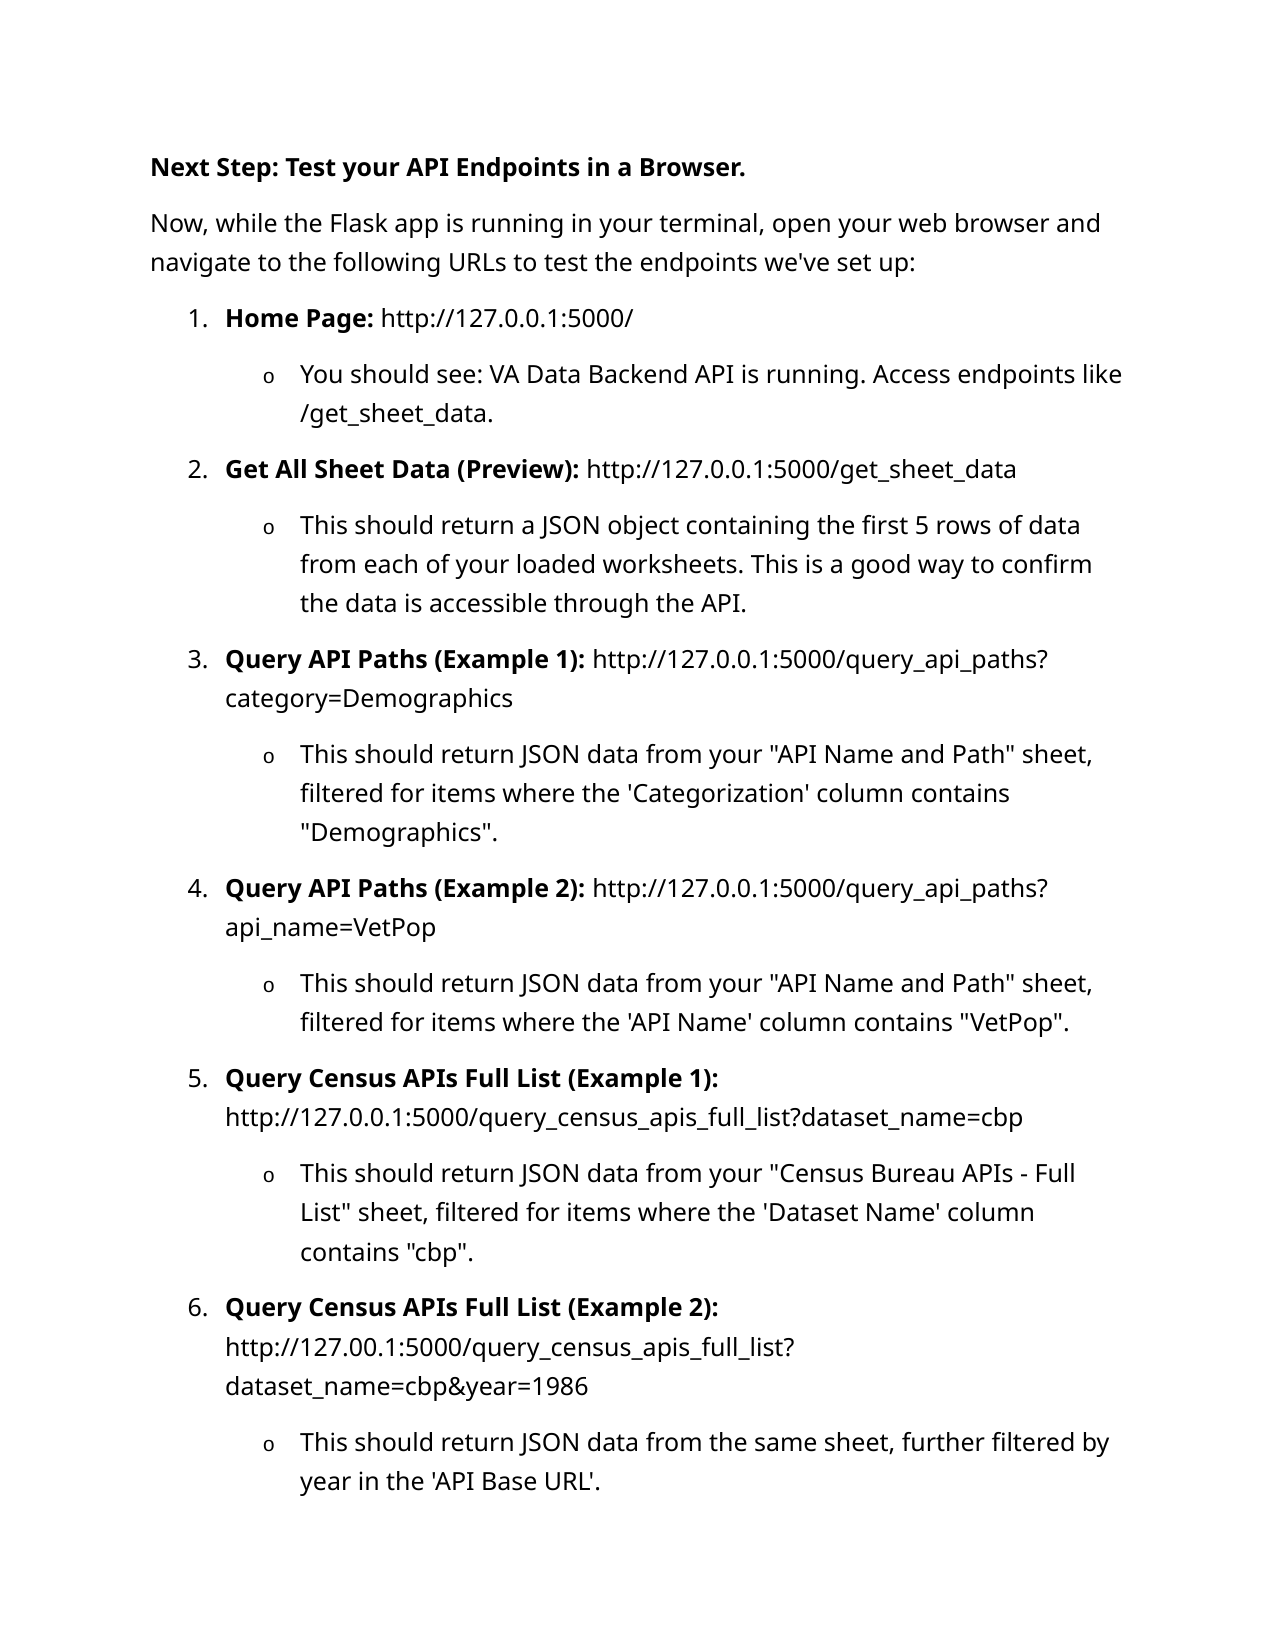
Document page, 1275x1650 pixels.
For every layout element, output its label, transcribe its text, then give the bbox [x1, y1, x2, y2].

list Home Page: http://127.0.0.1:5000/ [187, 301, 1125, 335]
list This should return a JSON object containing the first 5 rows of data from each of your loaded worksheets. This is a good way to confirm the data is accessible through the API. [262, 507, 1125, 620]
text Now, while the Flask app is running in your terminal, open your web browser and navigate to the following URLs to test the endpoints we've set up: [150, 206, 1125, 279]
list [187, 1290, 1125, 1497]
list This should return JSON data from your "API Name and Path" sheet, filtered for items where the 'Categorization' column contains "Demographics". [262, 737, 1125, 849]
list You should see: VA Data Backend API is running. Access endpoints like /get_sheet_data. [262, 357, 1125, 430]
list This should return JSON data from your "Census Bureau APIs - Full List" sheet, filtered for items where the 'Dataset Name' column contains "cbp". [262, 1156, 1125, 1268]
list Get All Sheet Data (Preview): http://127.0.0.1:5000/get_sheet_data [187, 452, 1125, 486]
list Query Census APIs Full List (Example 1): http://127.0.0.1:5000/query_census_apis_full_list?dataset_name=cbp [187, 1061, 1125, 1134]
list Query API Paths (Example 2): http://127.0.0.1:5000/query_api_paths?api_name=VetPop [187, 871, 1125, 944]
list This should return JSON data from your "API Name and Path" sheet, filtered for items where the 'API Name' column contains "VetPop". [262, 966, 1125, 1039]
list Query API Paths (Example 1): http://127.0.0.1:5000/query_api_paths?category=Demographics [187, 642, 1125, 715]
text Next Step: Test your API Endpoints in a Browser. [150, 150, 1125, 184]
